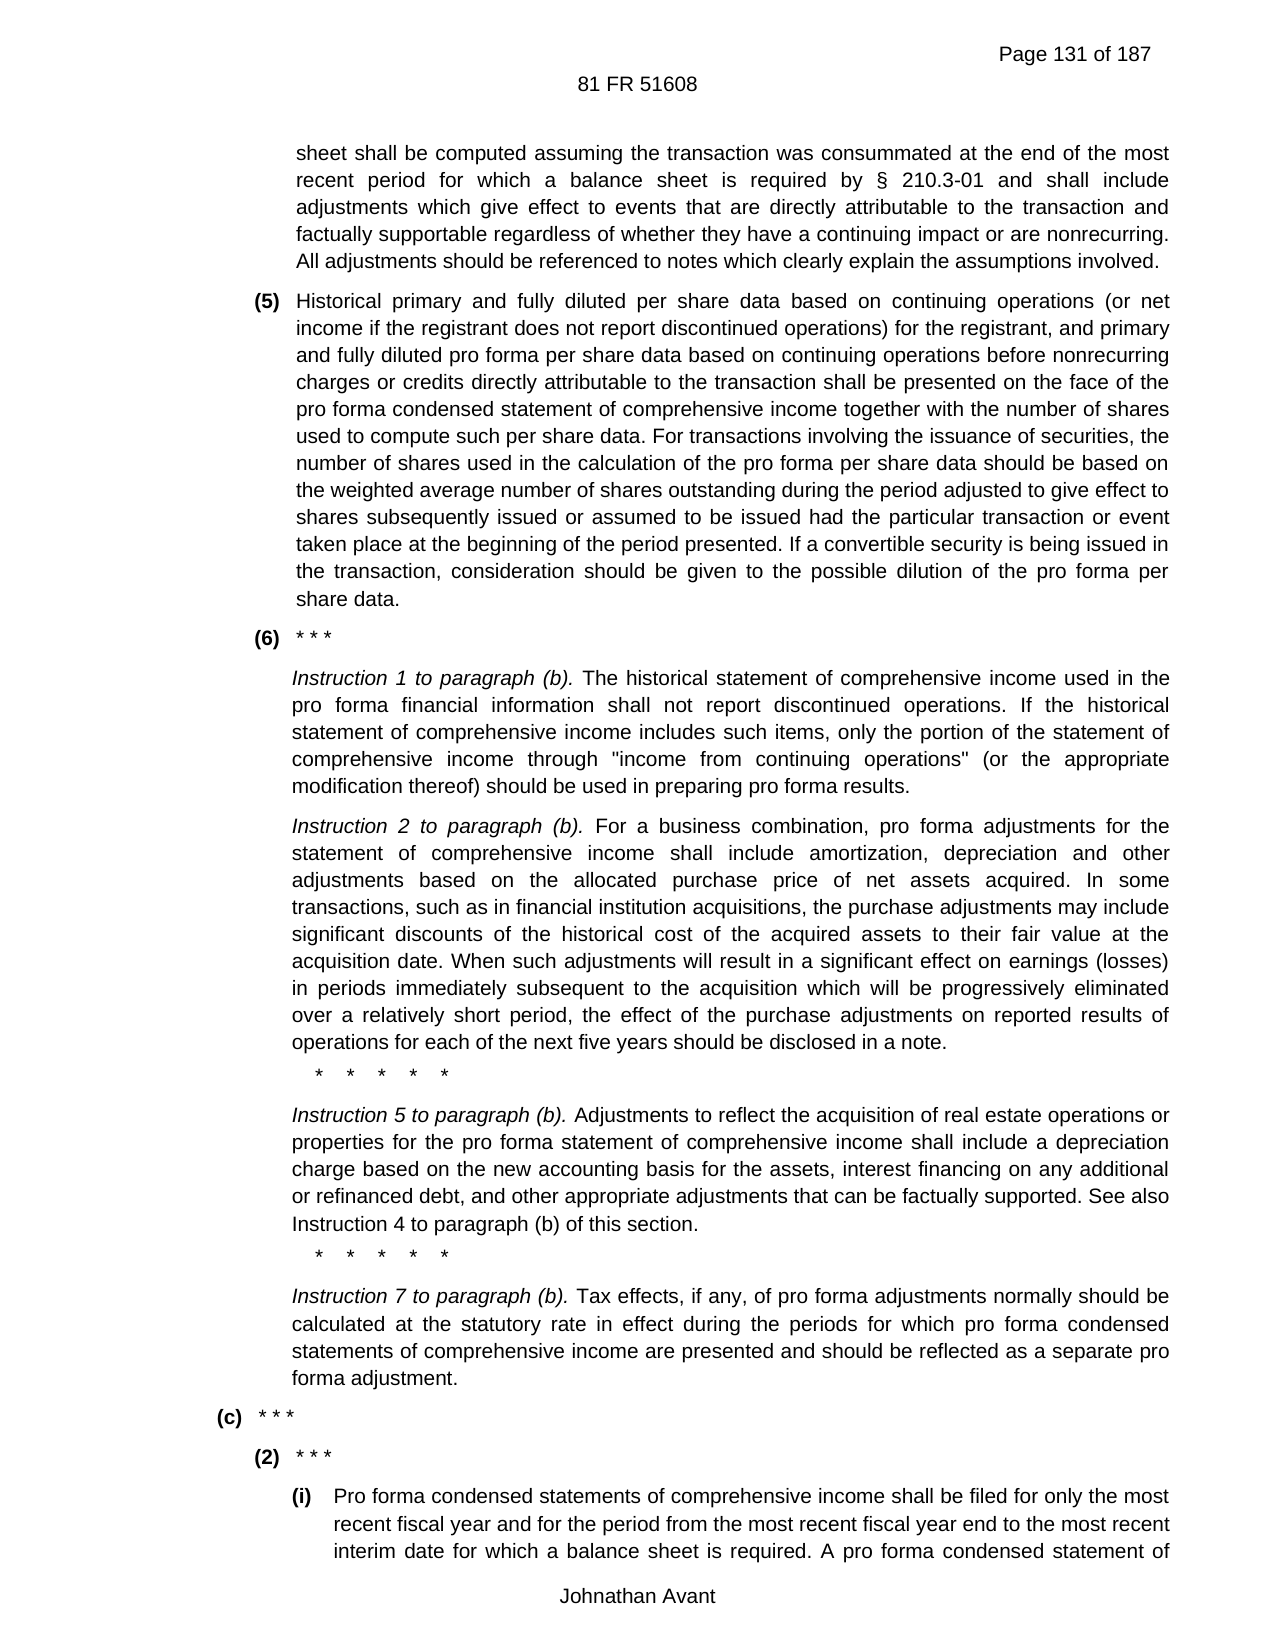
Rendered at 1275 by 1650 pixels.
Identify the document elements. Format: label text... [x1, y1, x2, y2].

text Instruction 1 to paragraph (b). The historical statement of comprehensive income used in the pro forma financial information shall not report discontinued operations. If the historical statement of comprehensive income includes such items, only the portion of the statement of comprehensive income through "income from continuing operations" (or the appropriate modification thereof) should be used in preparing pro forma results. [292, 662, 1171, 798]
text * * * * * [292, 1060, 1171, 1087]
text Instruction 2 to paragraph (b). For a business combination, pro forma adjustments for the statement of comprehensive income shall include amortization, depreciation and other adjustments based on the allocated purchase price of net assets acquired. In some transactions, such as in financial institution acquisitions, the purchase adjustments may include significant discounts of the historical cost of the acquired assets to their fair value at the acquisition date. When such adjustments will result in a significant effect on earnings (losses) in periods immediately subsequent to the acquisition which will be progressively eliminated over a relatively short period, the effect of the purchase adjustments on reported results of operations for each of the next five years should be disclosed in a note. [292, 810, 1171, 1054]
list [254, 137, 1171, 273]
list * * * [254, 623, 1171, 650]
list * * * [217, 1402, 1171, 1429]
text * * * * * [292, 1242, 1171, 1269]
list Historical primary and fully diluted per share data based on continuing operations (or net income if the registrant does not report discontinued operations) for the registrant, and primary and fully diluted pro forma per share data based on continuing operations before nonrecurring charges or credits directly attributable to the transaction shall be presented on the face of the pro forma condensed statement of comprehensive income together with the number of shares used to compute such per share data. For transactions involving the issuance of securities, the number of shares used in the calculation of the pro forma per share data should be based on the weighted average number of shares outstanding during the period adjusted to give effect to shares subsequently issued or assumed to be issued had the particular transaction or event taken place at the beginning of the period presented. If a convertible security is being issued in the transaction, consideration should be given to the possible dilution of the pro forma per share data. [254, 285, 1171, 610]
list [292, 1481, 1171, 1562]
list * * * [254, 1442, 1171, 1469]
text Instruction 7 to paragraph (b). Tax effects, if any, of pro forma adjustments normally should be calculated at the statutory rate in effect during the periods for which pro forma condensed statements of comprehensive income are presented and should be reflected as a separate pro forma adjustment. [292, 1281, 1171, 1389]
text Instruction 5 to paragraph (b). Adjustments to reflect the acquisition of real estate operations or properties for the pro forma statement of comprehensive income shall include a depreciation charge based on the new accounting basis for the assets, interest financing on any additional or refinanced debt, and other appropriate adjustments that can be factually supported. See also Instruction 4 to paragraph (b) of this section. [292, 1100, 1171, 1235]
